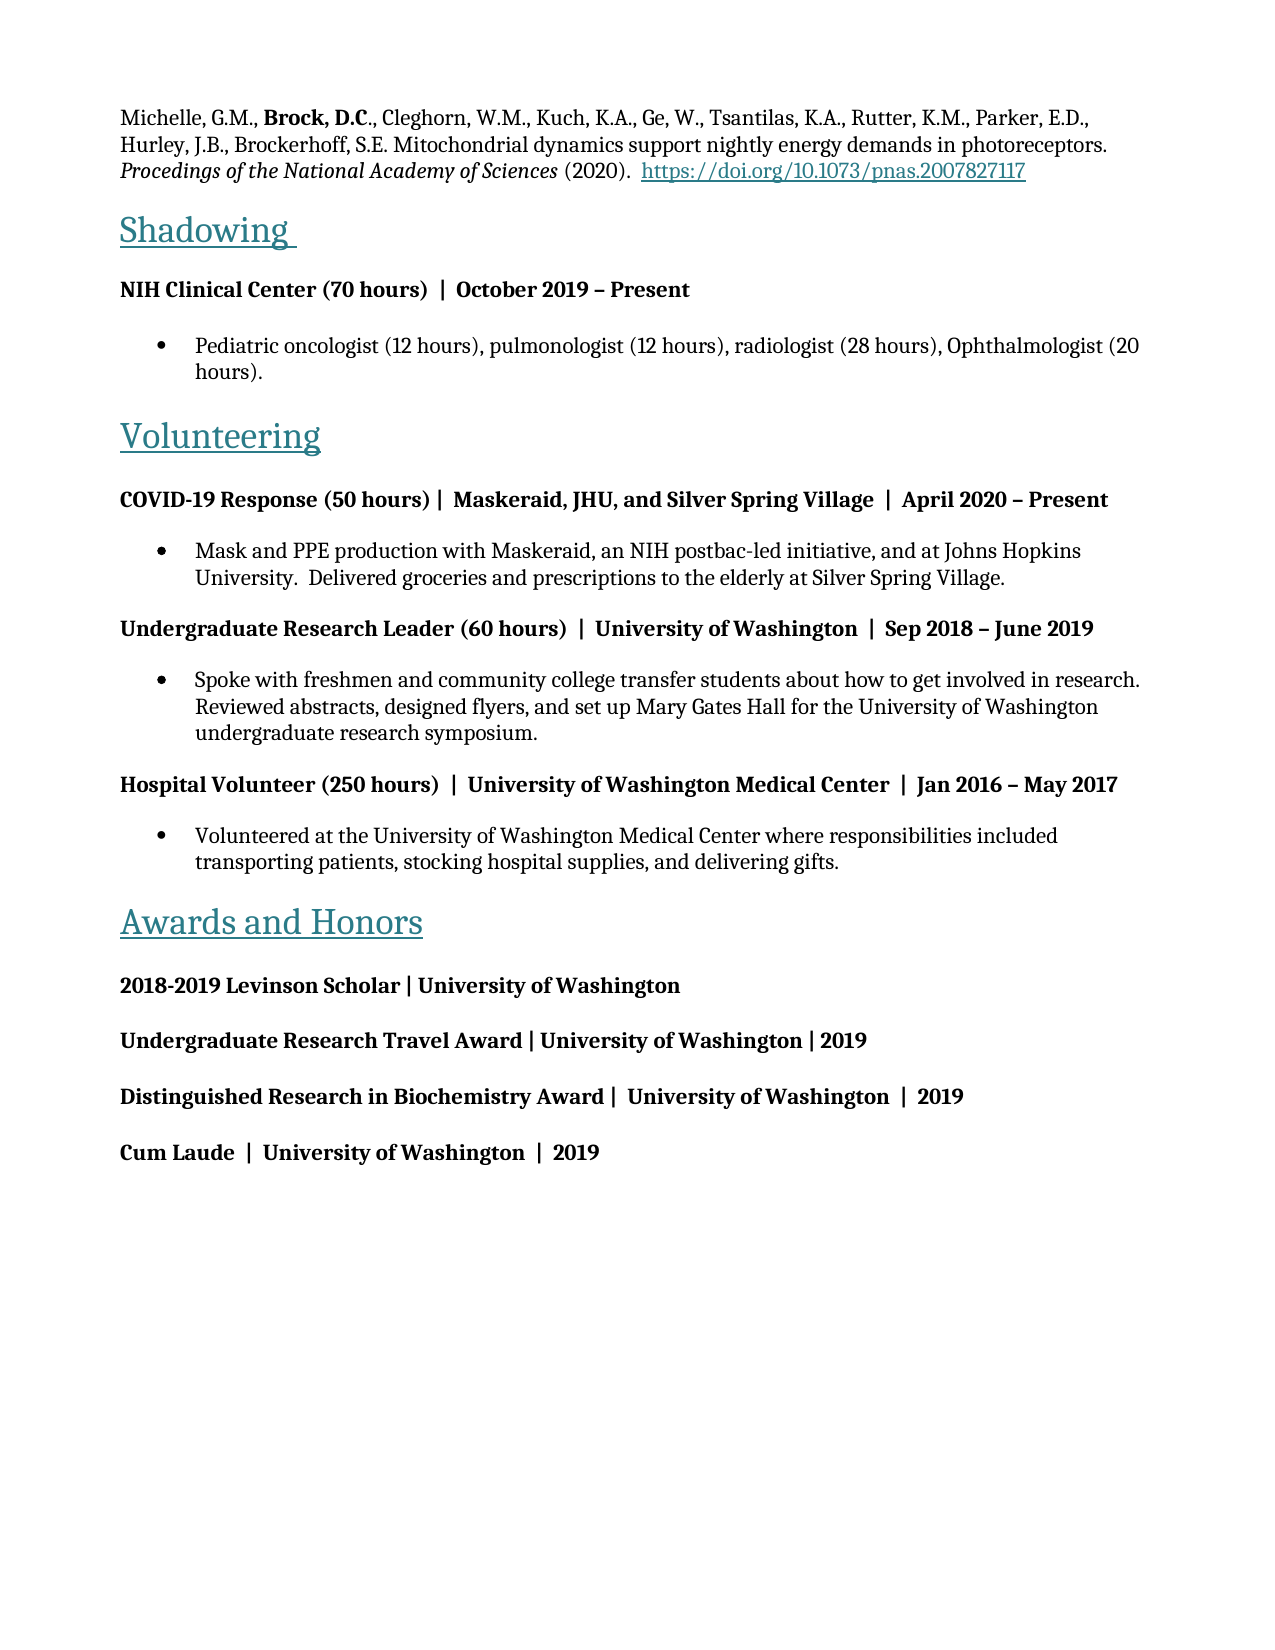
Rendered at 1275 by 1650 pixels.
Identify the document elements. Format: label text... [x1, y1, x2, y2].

list Spoke with freshmen and community college transfer students about how to get involved in research. Reviewed abstracts, designed flyers, and set up Mary Gates Hall for the University of Washington undergraduate research symposium. [157, 667, 1155, 746]
text Michelle, G.M., Brock, D.C., Cleghorn, W.M., Kuch, K.A., Ge, W., Tsantilas, K.A., Rutter, K.M., Parker, E.D., Hurley, J.B., Brockerhoff, S.E. Mitochondrial dynamics support nightly energy demands in photoreceptors. Procedings of the National Academy of Sciences (2020). https://doi.org/10.1073/pnas.2007827117 [120, 105, 1155, 184]
text COVID-19 Response (50 hours) | Maskeraid, JHU, and Silver Spring Village | April 2020 – Present [120, 487, 1155, 513]
text Hospital Volunteer (250 hours) | University of Washington Medical Center | Jan 2016 – May 2017 [120, 771, 1155, 798]
text Undergraduate Research Travel Award | University of Washington | 2019 [120, 1028, 1155, 1054]
list Pediatric oncologist (12 hours), pulmonologist (12 hours), radiologist (28 hours), Ophthalmologist (20 hours). [157, 333, 1155, 385]
text NIH Clinical Center (70 hours) | October 2019 – Present [120, 277, 1155, 303]
text Volunteering [120, 414, 1155, 458]
text Undergraduate Research Leader (60 hours) | University of Washington | Sep 2018 – June 2019 [120, 616, 1155, 642]
text 2018-2019 Levinson Scholar | University of Washington [120, 973, 1155, 999]
list Mask and PPE production with Maskeraid, an NIH postbac-led initiative, and at Johns Hopkins University. Delivered groceries and prescriptions to the elderly at Silver Spring Village. [157, 538, 1155, 591]
text Shadowing [120, 209, 1155, 252]
text Distinguished Research in Biochemistry Award | University of Washington | 2019 [120, 1084, 1155, 1110]
text Awards and Honors [120, 900, 1155, 943]
list Volunteered at the University of Washington Medical Center where responsibilities included transporting patients, stocking hospital supplies, and delivering gifts. [157, 823, 1155, 875]
text Cum Laude | University of Washington | 2019 [120, 1139, 1155, 1166]
